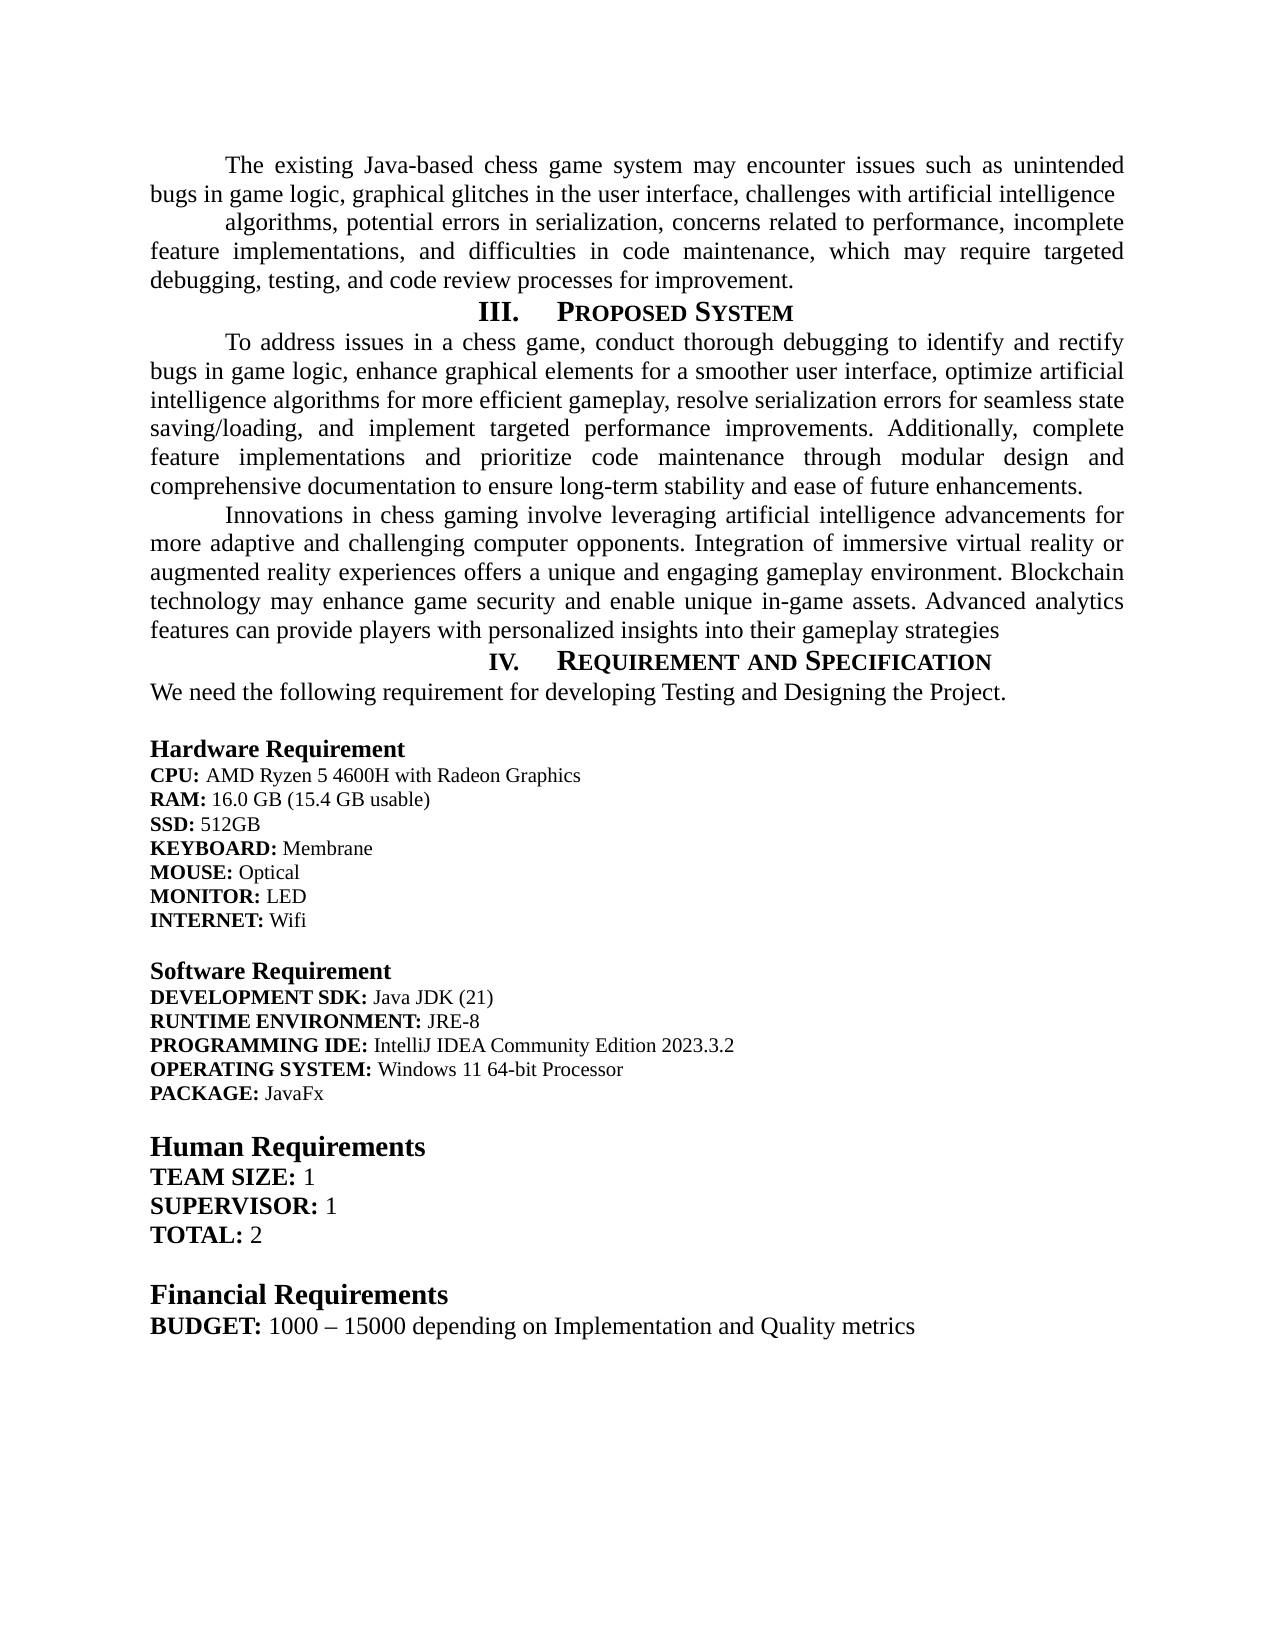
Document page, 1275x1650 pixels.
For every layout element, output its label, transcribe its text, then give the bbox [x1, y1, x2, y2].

text Innovations in chess gaming involve leveraging artificial intelligence advancements for more adaptive and challenging computer opponents. Integration of immersive virtual reality or augmented reality experiences offers a unique and engaging gameplay environment. Blockchain technology may enhance game security and enable unique in-game assets. Advanced analytics features can provide players with personalized insights into their gameplay strategies [150, 500, 1125, 643]
text TOTAL: 2 [150, 1220, 1125, 1249]
text SUPERVISOR: 1 [150, 1191, 1125, 1220]
text TEAM SIZE: 1 [150, 1162, 1125, 1191]
list Proposed System [519, 294, 1125, 327]
text We need the following requirement for developing Testing and Designing the Project. [150, 677, 1125, 706]
text To address issues in a chess game, conduct thorough debugging to identify and rectify bugs in game logic, enhance graphical elements for a smoother user interface, optimize artificial intelligence algorithms for more efficient gameplay, resolve serialization errors for seamless state saving/loading, and implement targeted performance improvements. Additionally, complete feature implementations and prioritize code maintenance through modular design and comprehensive documentation to ensure long-term stability and ease of future enhancements. [150, 327, 1125, 500]
text CPU: AMD Ryzen 5 4600H with Radeon Graphics [150, 763, 1125, 787]
text RUNTIME ENVIRONMENT: JRE-8 [150, 1009, 1125, 1033]
text OPERATING SYSTEM: Windows 11 64-bit Processor [150, 1057, 1125, 1081]
text RAM: 16.0 GB (15.4 GB usable) [150, 787, 1125, 811]
text PROGRAMMING IDE: IntelliJ IDEA Community Edition 2023.3.2 [150, 1033, 1125, 1057]
text SSD: 512GB [150, 811, 1125, 836]
text Human Requirements [150, 1129, 1125, 1162]
text BUDGET: 1000 – 15000 depending on Implementation and Quality metrics [150, 1311, 1125, 1340]
text MOUSE: Optical [150, 859, 1125, 884]
text PACKAGE: JavaFx [150, 1081, 1125, 1105]
text KEYBOARD: Membrane [150, 836, 1125, 859]
text Hardware Requirement [150, 734, 1125, 763]
text INTERNET: Wifi [150, 908, 1125, 932]
text Financial Requirements [150, 1277, 1125, 1311]
list Requirement and Specification [519, 643, 1125, 677]
text The existing Java-based chess game system may encounter issues such as unintended bugs in game logic, graphical glitches in the user interface, challenges with artificial intelligence [150, 150, 1125, 207]
text DEVELOPMENT SDK: Java JDK (21) [150, 984, 1125, 1009]
text algorithms, potential errors in serialization, concerns related to performance, incomplete feature implementations, and difficulties in code maintenance, which may require targeted debugging, testing, and code review processes for improvement. [150, 207, 1125, 294]
text MONITOR: LED [150, 884, 1125, 908]
text Software Requirement [150, 956, 1125, 984]
